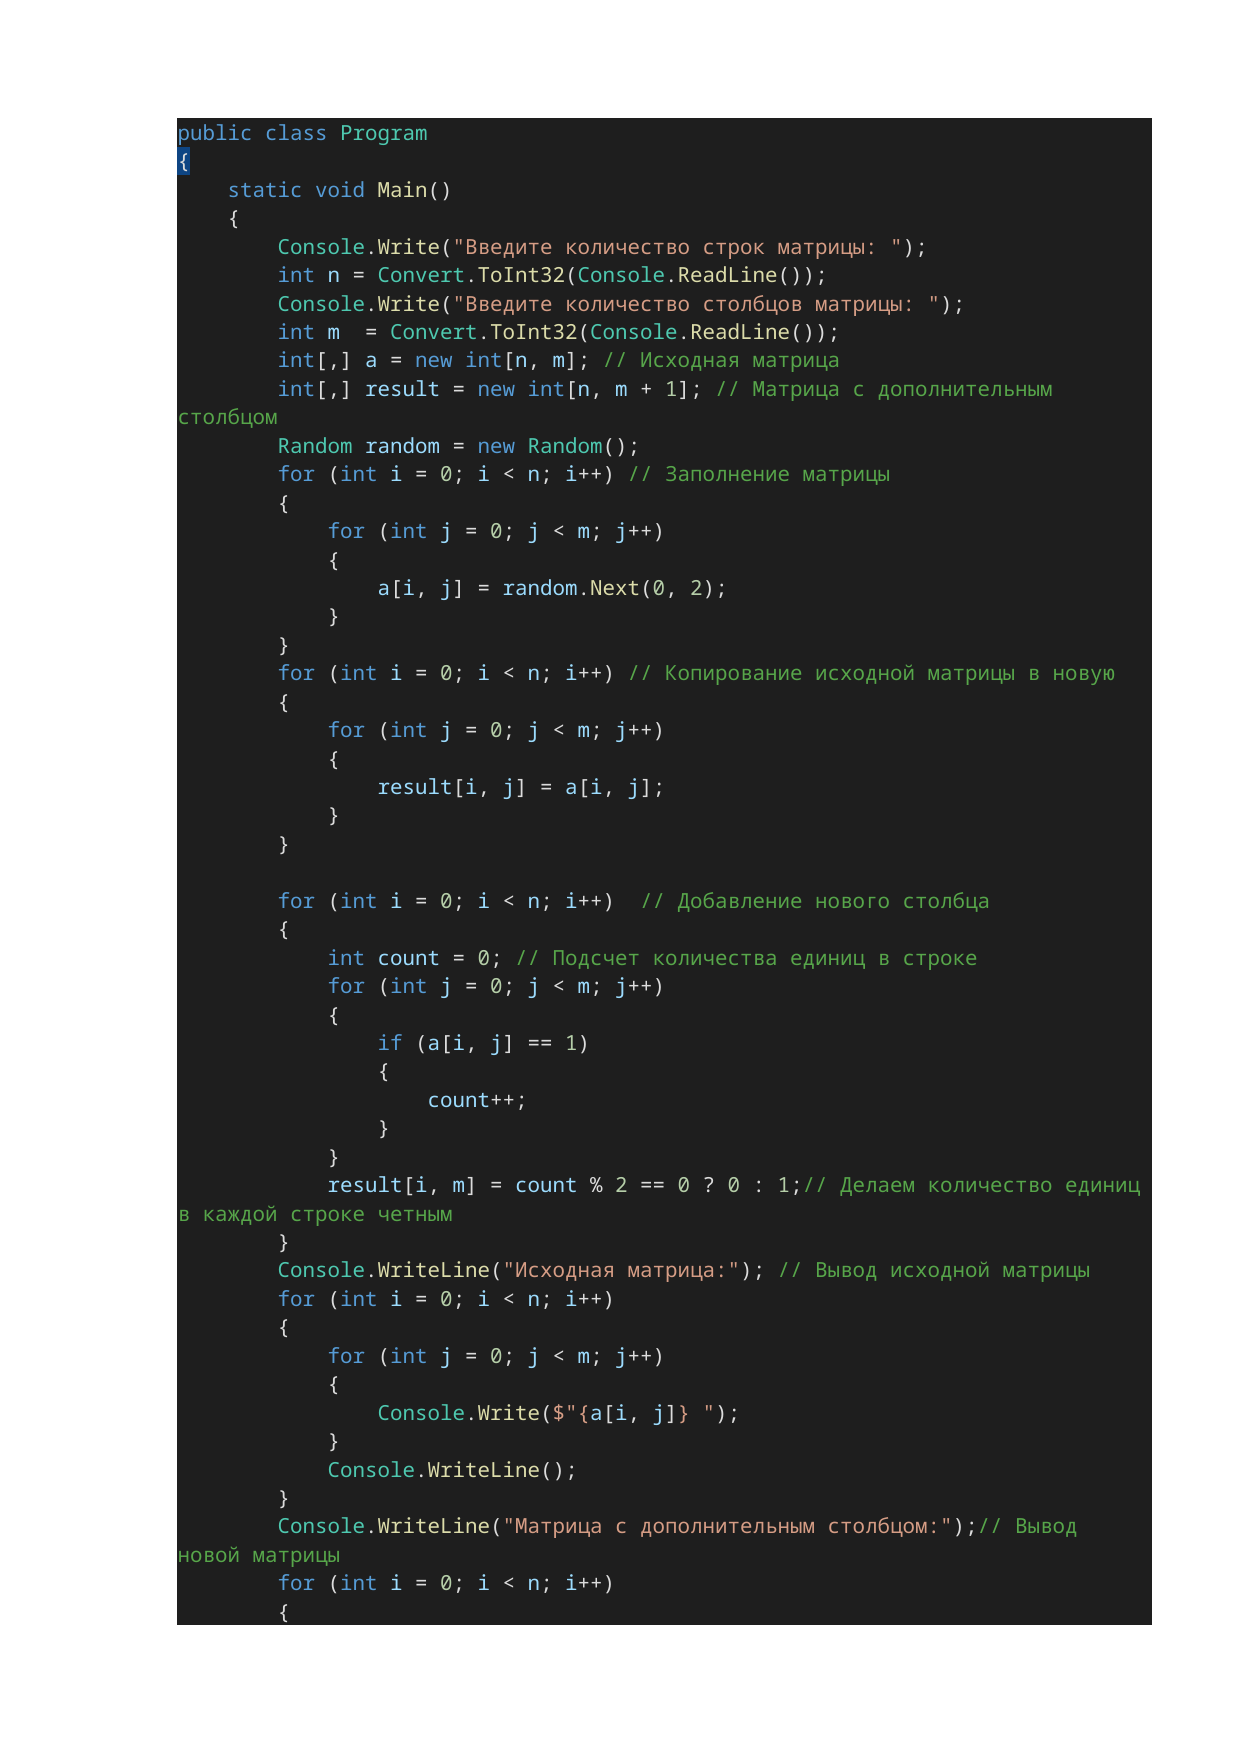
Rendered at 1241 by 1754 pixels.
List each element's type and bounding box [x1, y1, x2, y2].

text [177, 118, 1152, 1625]
